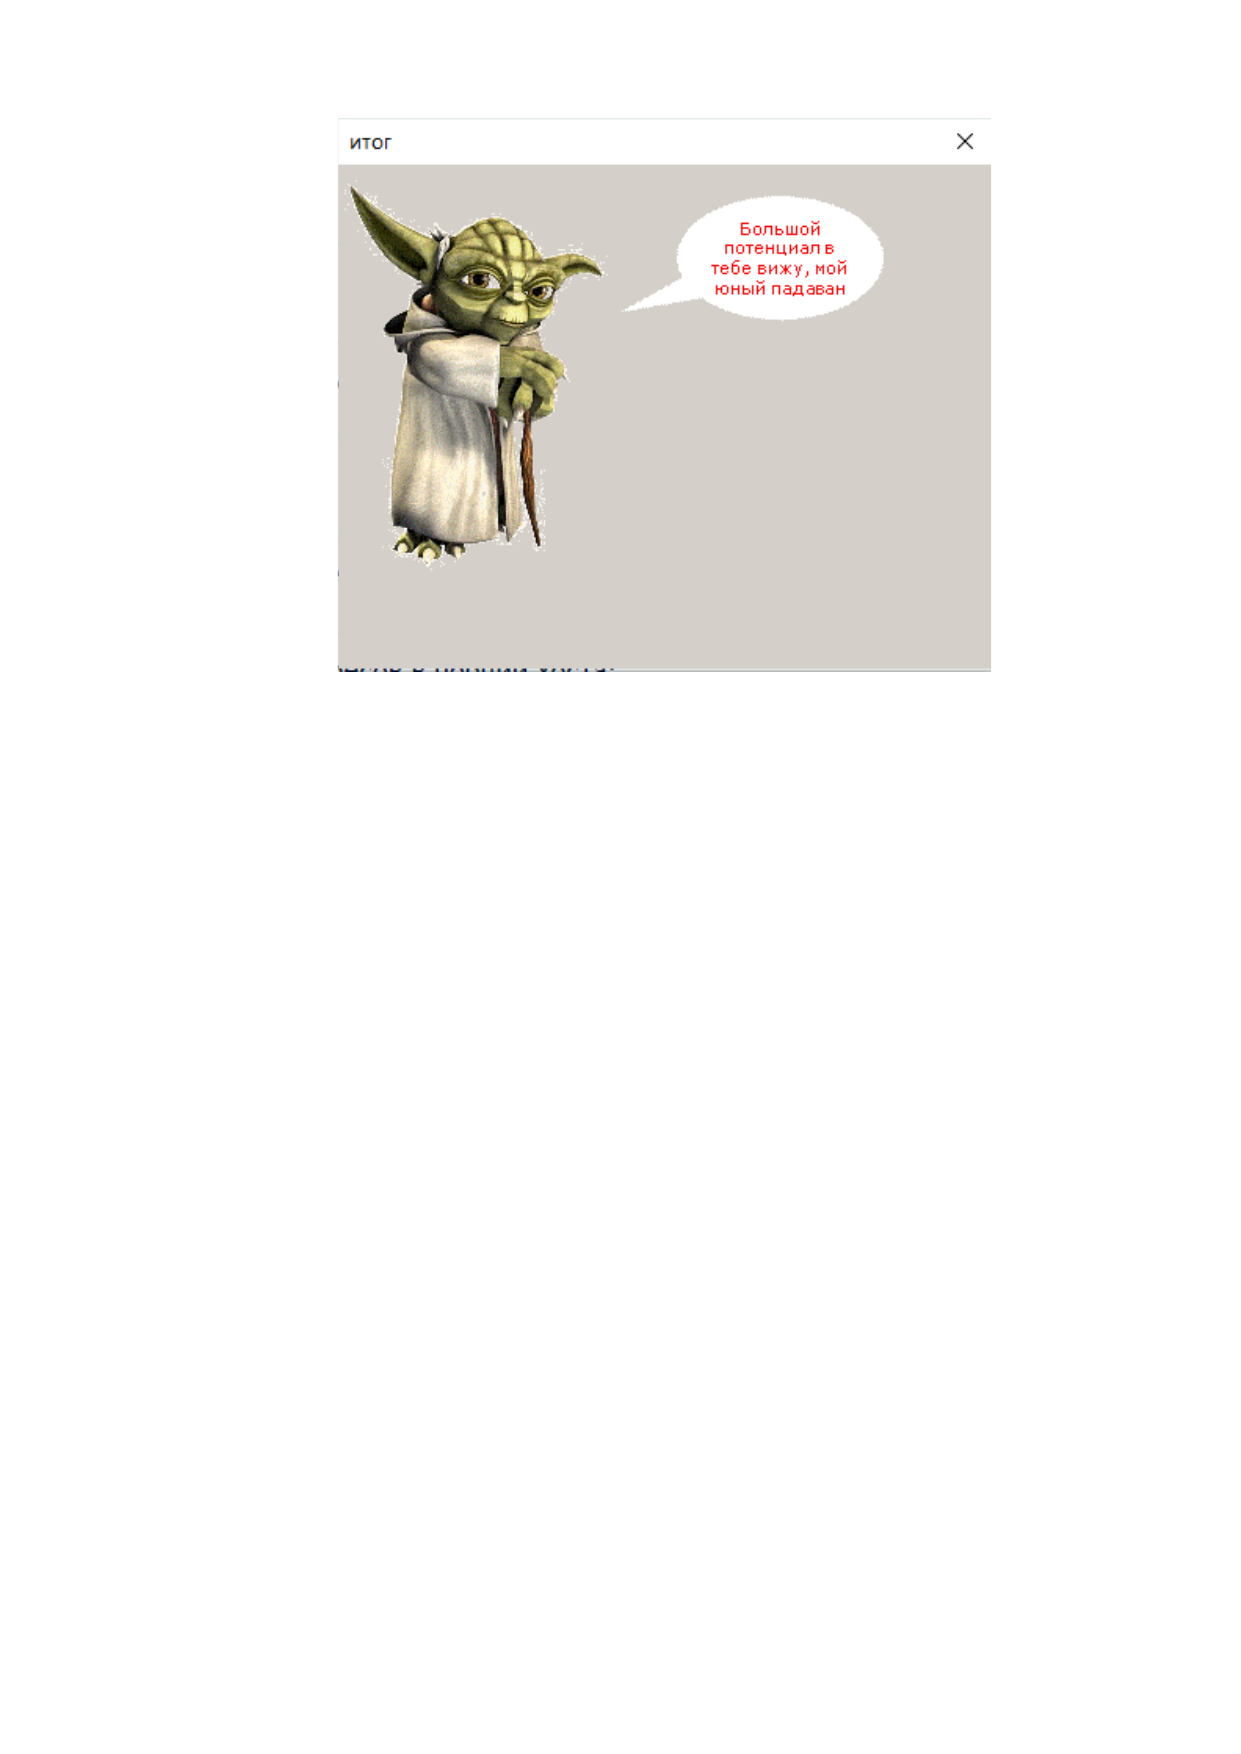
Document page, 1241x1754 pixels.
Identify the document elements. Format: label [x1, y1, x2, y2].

picture [337, 118, 992, 672]
